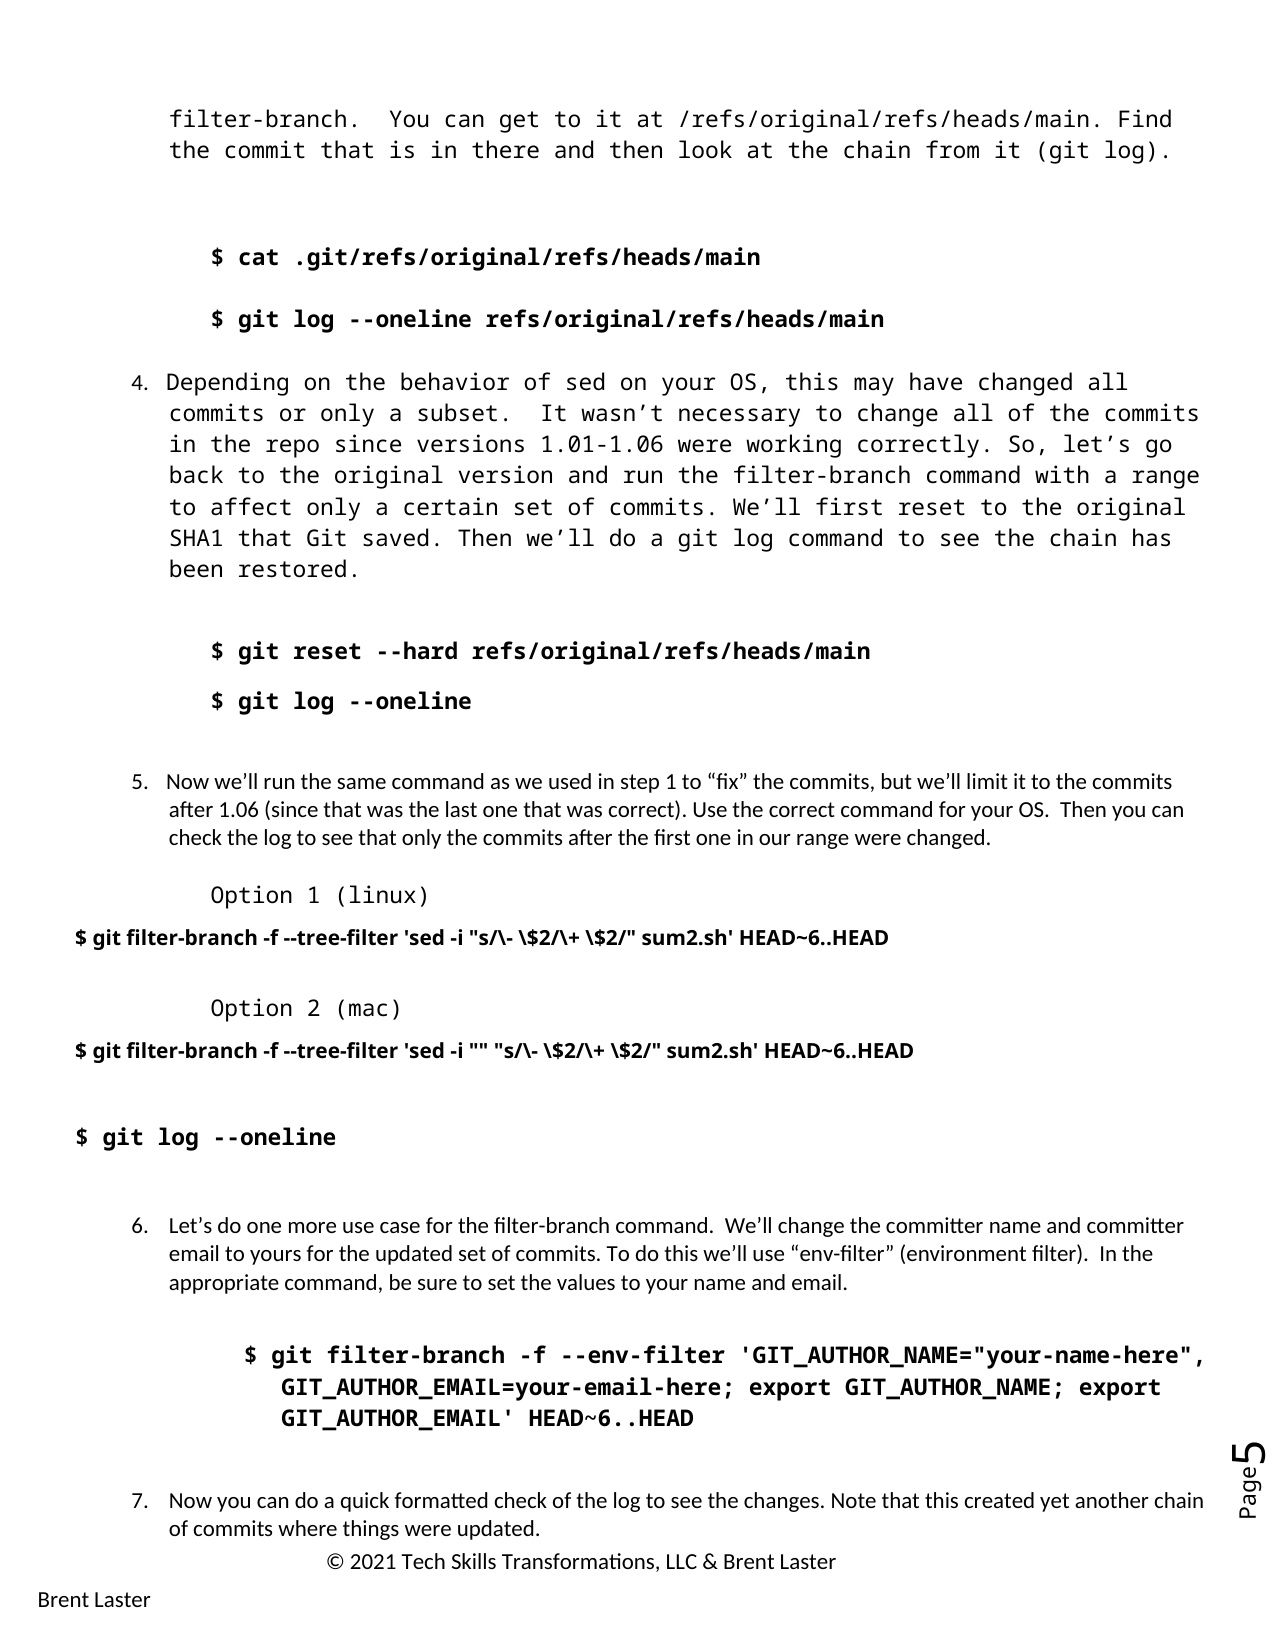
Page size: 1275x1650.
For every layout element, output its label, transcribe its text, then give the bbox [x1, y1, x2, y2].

text ﻿$ git filter-branch -f --env-filter 'GIT_AUTHOR_NAME="your-name-here", GIT_AUTHOR_EMAIL=your-email-here; export GIT_AUTHOR_NAME; export GIT_AUTHOR_EMAIL' HEAD~6..HEAD [244, 1339, 1219, 1433]
list $ git filter-branch -f --tree-filter 'sed -i "" "s/\- \$2/\+ \$2/" sum2.sh' HEAD~6..HEAD [75, 1036, 1219, 1064]
text Option 2 (mac) [210, 992, 1219, 1023]
text ﻿$ git log --oneline refs/original/refs/heads/main [210, 303, 1219, 334]
list $ git log --oneline [75, 1121, 1219, 1152]
text $ cat .git/refs/original/refs/heads/main [210, 241, 1219, 272]
list Depending on the behavior of sed on your OS, this may have changed all commits or only a subset. It wasn’t necessary to change all of the commits in the repo since versions 1.01-1.06 were working correctly. So, let’s go back to the original version and run the filter-branch command with a range to affect only a certain set of commits. We’ll first reset to the original SHA1 that Git saved. Then we’ll do a git log command to see the chain has been restored. [131, 366, 1219, 584]
text $ git reset --hard refs/original/refs/heads/main [94, 635, 1219, 666]
list Now we’ll run the same command as we used in step 1 to “fix” the commits, but we’ll limit it to the commits after 1.06 (since that was the last one that was correct). Use the correct command for your OS. Then you can check the log to see that only the commits after the first one in our range were changed. [131, 767, 1219, 851]
list $ git filter-branch -f --tree-filter 'sed -i "s/\- \$2/\+ \$2/" sum2.sh' HEAD~6..HEAD [75, 923, 1219, 951]
text $ git log --oneline [94, 685, 1219, 716]
list Now you can do a quick formatted check of the log to see the changes. Note that this created yet another chain of commits where things were updated. [131, 1486, 1219, 1542]
list Let’s do one more use case for the filter-branch command. We’ll change the committer name and committer email to yours for the updated set of commits. To do this we’ll use “env-filter” (environment filter). In the appropriate command, be sure to set the values to your name and email. [131, 1212, 1219, 1296]
text Option 1 (linux) [210, 879, 1219, 910]
